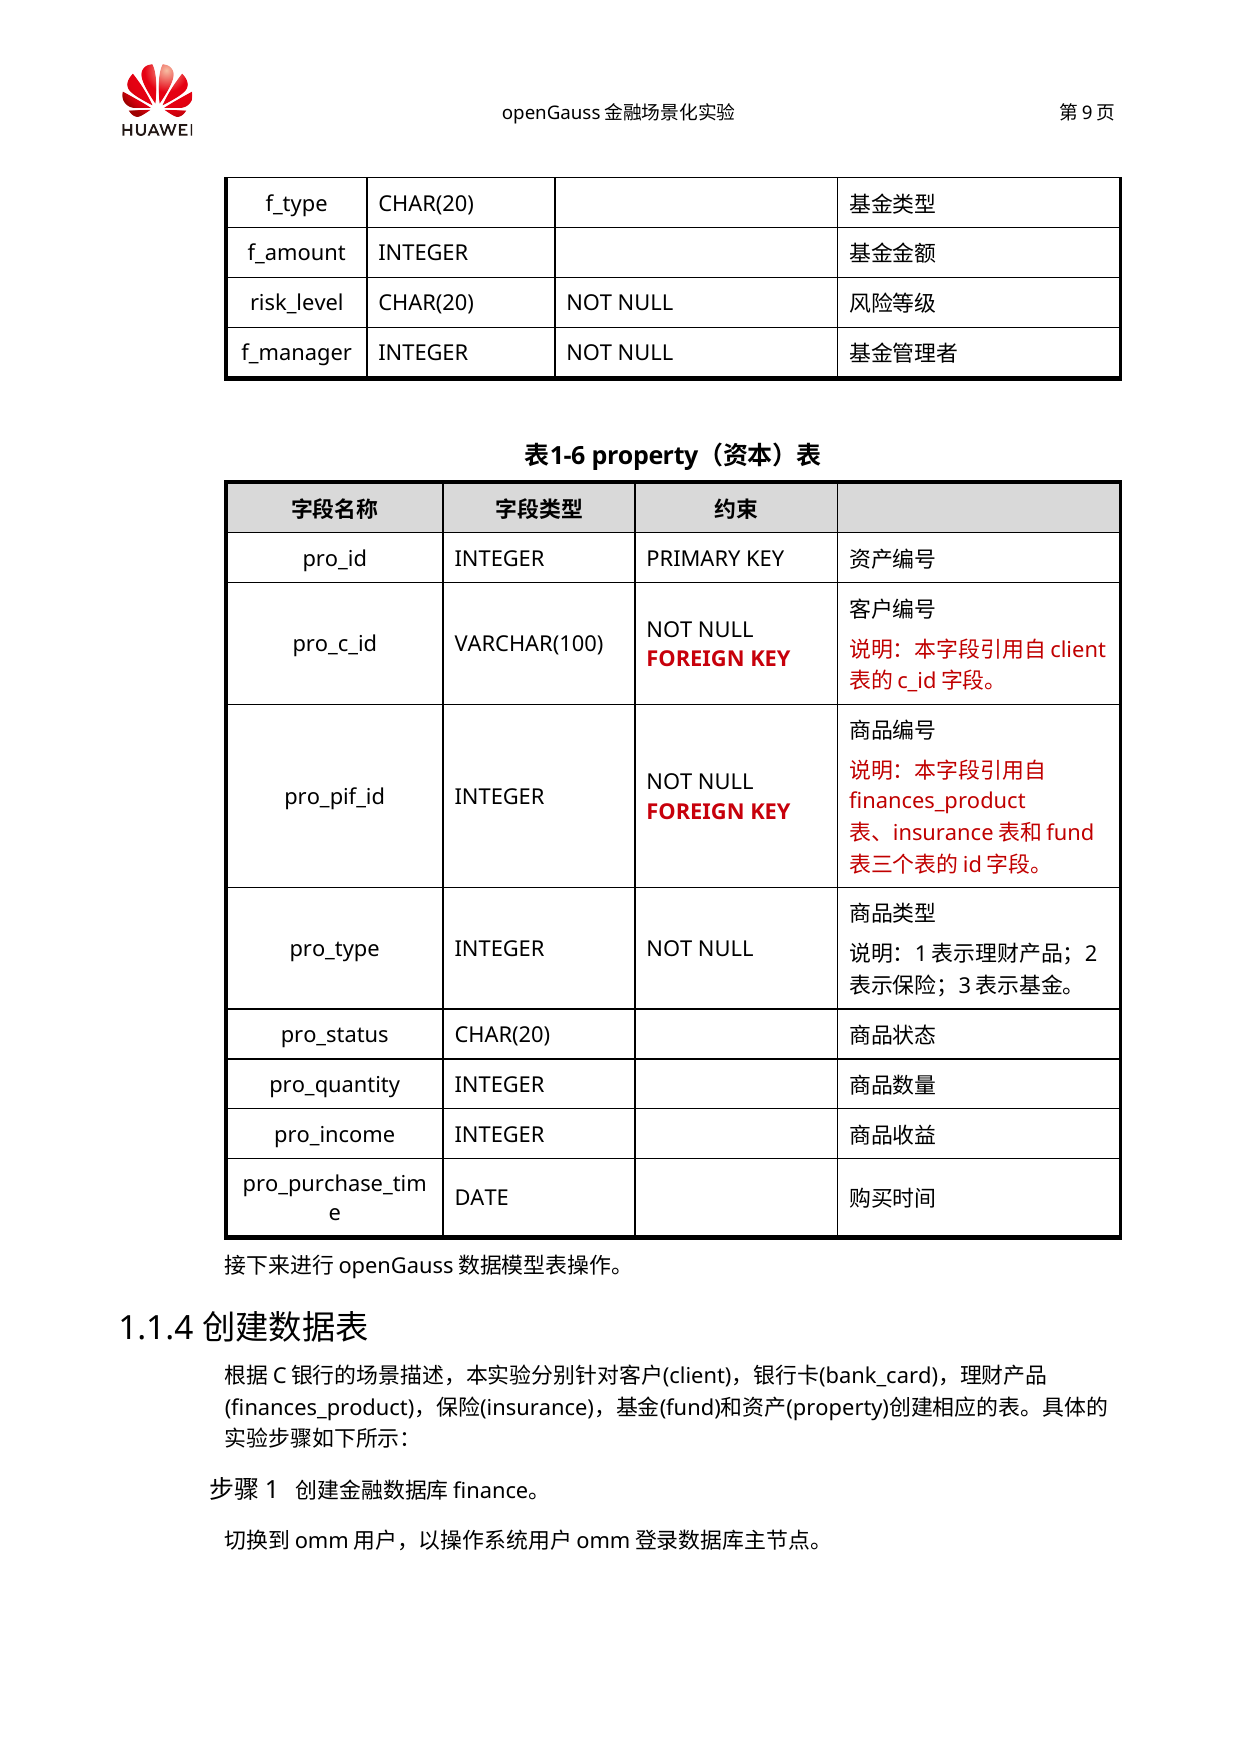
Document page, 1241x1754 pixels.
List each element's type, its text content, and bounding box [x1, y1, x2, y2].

table_cell 商品数量 [838, 1060, 1119, 1108]
table_cell CHAR(20) [368, 278, 554, 326]
table_cell pro_status [228, 1010, 442, 1058]
table_cell [556, 178, 837, 227]
table_cell f_manager [228, 328, 366, 376]
table_cell pro_purchase_time [228, 1159, 442, 1235]
table_cell pro_quantity [228, 1060, 442, 1108]
text 接下来进行openGauss数据模型表操作。 [224, 1248, 1122, 1280]
table_cell CHAR(20) [444, 1010, 634, 1058]
table_header 字段名称 [228, 484, 442, 532]
table_header [838, 484, 1119, 532]
table_cell [636, 1010, 837, 1058]
text 根据C银行的场景描述，本实验分别针对客户(client)，银行卡(bank_card)，理财产品(finances_product)，保险(insurance)，基金(fund)和资产(property)创建相应的表。具体的实验步骤如下所示： [224, 1358, 1122, 1453]
table_cell pro_income [228, 1109, 442, 1158]
table_cell INTEGER [444, 533, 634, 582]
table_cell NOT NULL FOREIGN KEY [636, 583, 837, 703]
text 切换到omm用户，以操作系统用户omm登录数据库主节点。 [224, 1523, 1122, 1554]
table_cell [636, 1109, 837, 1158]
table_cell 基金类型 [838, 178, 1119, 227]
table_cell 商品收益 [838, 1109, 1119, 1158]
table_cell 商品类型 说明：1表示理财产品；2表示保险；3表示基金。 [838, 888, 1119, 1008]
table_cell 风险等级 [838, 278, 1119, 326]
table_cell f_amount [228, 228, 366, 276]
table_cell 客户编号 说明：本字段引用自client表的c_id字段。 [838, 583, 1119, 703]
table_cell NOT NULL FOREIGN KEY [636, 705, 837, 887]
table_cell pro_id [228, 533, 442, 582]
table_cell 商品编号 说明：本字段引用自finances_product表、insurance表和fund表三个表的id字段。 [838, 705, 1119, 887]
table_cell INTEGER [444, 1109, 634, 1158]
table_cell NOT NULL [556, 278, 837, 326]
table_cell f_type [228, 178, 366, 227]
table_cell INTEGER [444, 1060, 634, 1108]
text property（资本）表 [224, 436, 1122, 472]
table_cell 基金金额 [838, 228, 1119, 276]
table_cell [556, 228, 837, 276]
table_cell CHAR(20) [368, 178, 554, 227]
table_cell NOT NULL [556, 328, 837, 376]
text 创建金融数据库finance。 [279, 1470, 1122, 1506]
table_header 约束 [636, 484, 837, 532]
table_cell pro_c_id [228, 583, 442, 703]
subtitle 创建数据表 [118, 1301, 1122, 1349]
table_cell [636, 1159, 837, 1235]
table_cell INTEGER [444, 888, 634, 1008]
table_cell NOT NULL [636, 888, 837, 1008]
table_cell pro_type [228, 888, 442, 1008]
table_cell DATE [444, 1159, 634, 1235]
table_cell risk_level [228, 278, 366, 326]
table_cell 商品状态 [838, 1010, 1119, 1058]
table_cell INTEGER [444, 705, 634, 887]
table_cell 购买时间 [838, 1159, 1119, 1235]
table_cell 资产编号 [838, 533, 1119, 582]
table_cell VARCHAR(100) [444, 583, 634, 703]
table_cell [636, 1060, 837, 1108]
table_header 字段类型 [444, 484, 634, 532]
picture [122, 64, 193, 136]
table_cell pro_pif_id [228, 705, 442, 887]
table_cell INTEGER [368, 328, 554, 376]
table_cell PRIMARY KEY [636, 533, 837, 582]
table_cell 基金管理者 [838, 328, 1119, 376]
table_cell INTEGER [368, 228, 554, 276]
